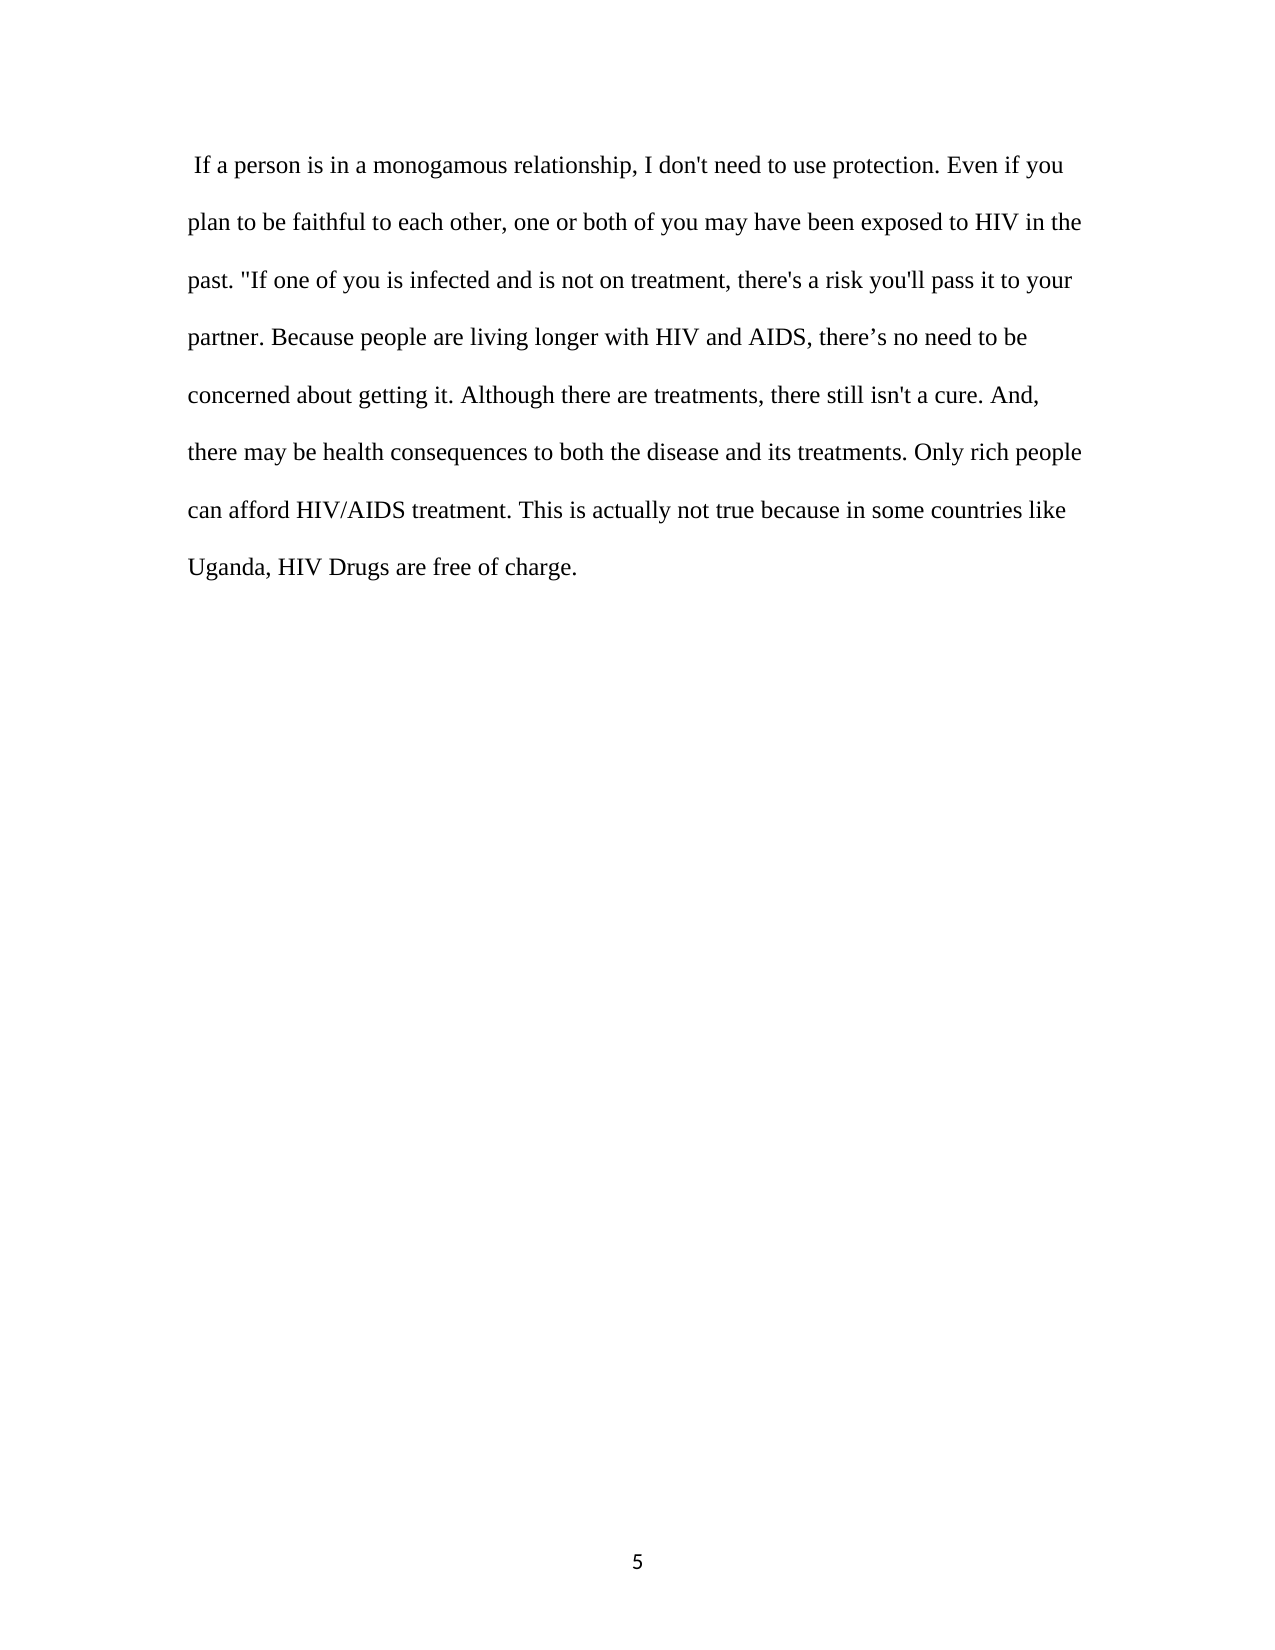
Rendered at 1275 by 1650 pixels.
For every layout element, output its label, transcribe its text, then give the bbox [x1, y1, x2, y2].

subtitle If a person is in a monogamous relationship, I don't need to use protection. Even if you plan to be faithful to each other, one or both of you may have been exposed to HIV in the past. "If one of you is infected and is not on treatment, there's a risk you'll pass it to your partner. Because people are living longer with HIV and AIDS, there’s no need to be concerned about getting it. Although there are treatments, there still isn't a cure. And, there may be health consequences to both the disease and its treatments. Only rich people can afford HIV/AIDS treatment. This is actually not true because in some countries like Uganda, HIV Drugs are free of charge. [187, 150, 1087, 581]
